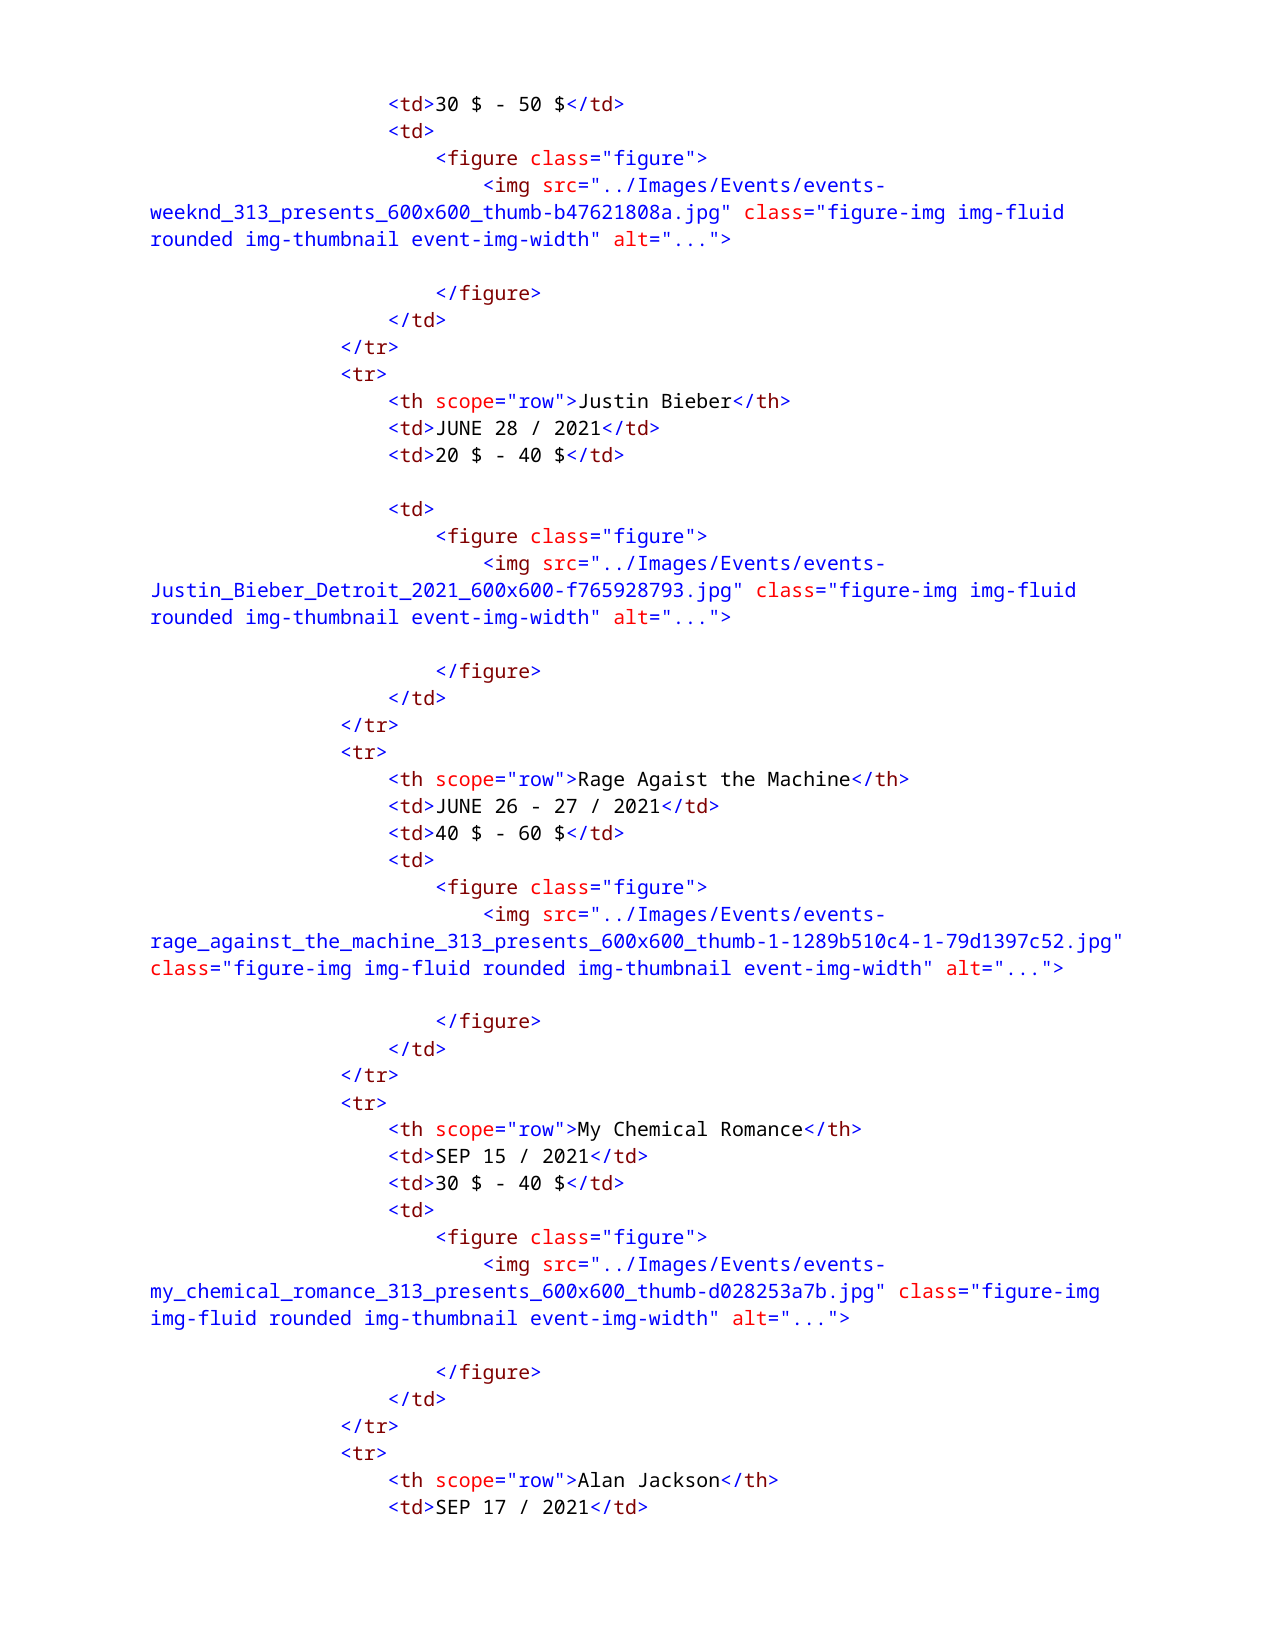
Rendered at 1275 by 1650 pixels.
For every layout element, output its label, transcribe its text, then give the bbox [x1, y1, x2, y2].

text </td> [150, 684, 1125, 711]
text <td>JUNE 28 / 2021</td> [150, 414, 1125, 441]
text <td>SEP 17 / 2021</td> [150, 1493, 1125, 1520]
text <td>JUNE 26 - 27 / 2021</td> [150, 792, 1125, 819]
text <td>40 $ - 60 $</td> [150, 819, 1125, 846]
text </tr> [150, 333, 1125, 360]
text <img src="../Images/Events/events-Justin_Bieber_Detroit_2021_600x600-f765928793.jpg" class="figure-img img-fluid rounded img-thumbnail event-img-width" alt="..."> [150, 549, 1125, 630]
text <img src="../Images/Events/events-rage_against_the_machine_313_presents_600x600_thumb-1-1289b510c4-1-79d1397c52.jpg" class="figure-img img-fluid rounded img-thumbnail event-img-width" alt="..."> [150, 900, 1125, 981]
text <th scope="row">Rage Agaist the Machine</th> [150, 765, 1125, 792]
text </figure> [150, 1358, 1125, 1386]
text </td> [150, 1386, 1125, 1412]
text <img src="../Images/Events/events-weeknd_313_presents_600x600_thumb-b47621808a.jpg" class="figure-img img-fluid rounded img-thumbnail event-img-width" alt="..."> [150, 171, 1125, 252]
text <td>20 $ - 40 $</td> [150, 441, 1125, 468]
text <img src="../Images/Events/events-my_chemical_romance_313_presents_600x600_thumb-d028253a7b.jpg" class="figure-img img-fluid rounded img-thumbnail event-img-width" alt="..."> [150, 1251, 1125, 1332]
text <th scope="row">My Chemical Romance</th> [150, 1116, 1125, 1143]
text <figure class="figure"> [150, 144, 1125, 171]
text <td>30 $ - 40 $</td> [150, 1170, 1125, 1197]
text <td> [150, 495, 1125, 522]
text <figure class="figure"> [150, 522, 1125, 549]
text </td> [150, 306, 1125, 333]
text <td> [150, 1197, 1125, 1224]
text </tr> [150, 1412, 1125, 1439]
text </figure> [150, 657, 1125, 684]
text <td> [150, 117, 1125, 144]
text <tr> [150, 738, 1125, 765]
text <tr> [150, 1439, 1125, 1466]
text <td> [150, 846, 1125, 873]
text <td>SEP 15 / 2021</td> [150, 1143, 1125, 1170]
text <figure class="figure"> [150, 873, 1125, 900]
text <tr> [150, 1089, 1125, 1116]
text </tr> [150, 1062, 1125, 1089]
text </td> [150, 1035, 1125, 1062]
text </figure> [150, 279, 1125, 306]
text </figure> [150, 1008, 1125, 1035]
text </tr> [150, 711, 1125, 738]
text <tr> [150, 360, 1125, 387]
text <td>30 $ - 50 $</td> [150, 91, 1125, 117]
text <figure class="figure"> [150, 1224, 1125, 1251]
text <th scope="row">Alan Jackson</th> [150, 1466, 1125, 1493]
text <th scope="row">Justin Bieber</th> [150, 387, 1125, 414]
